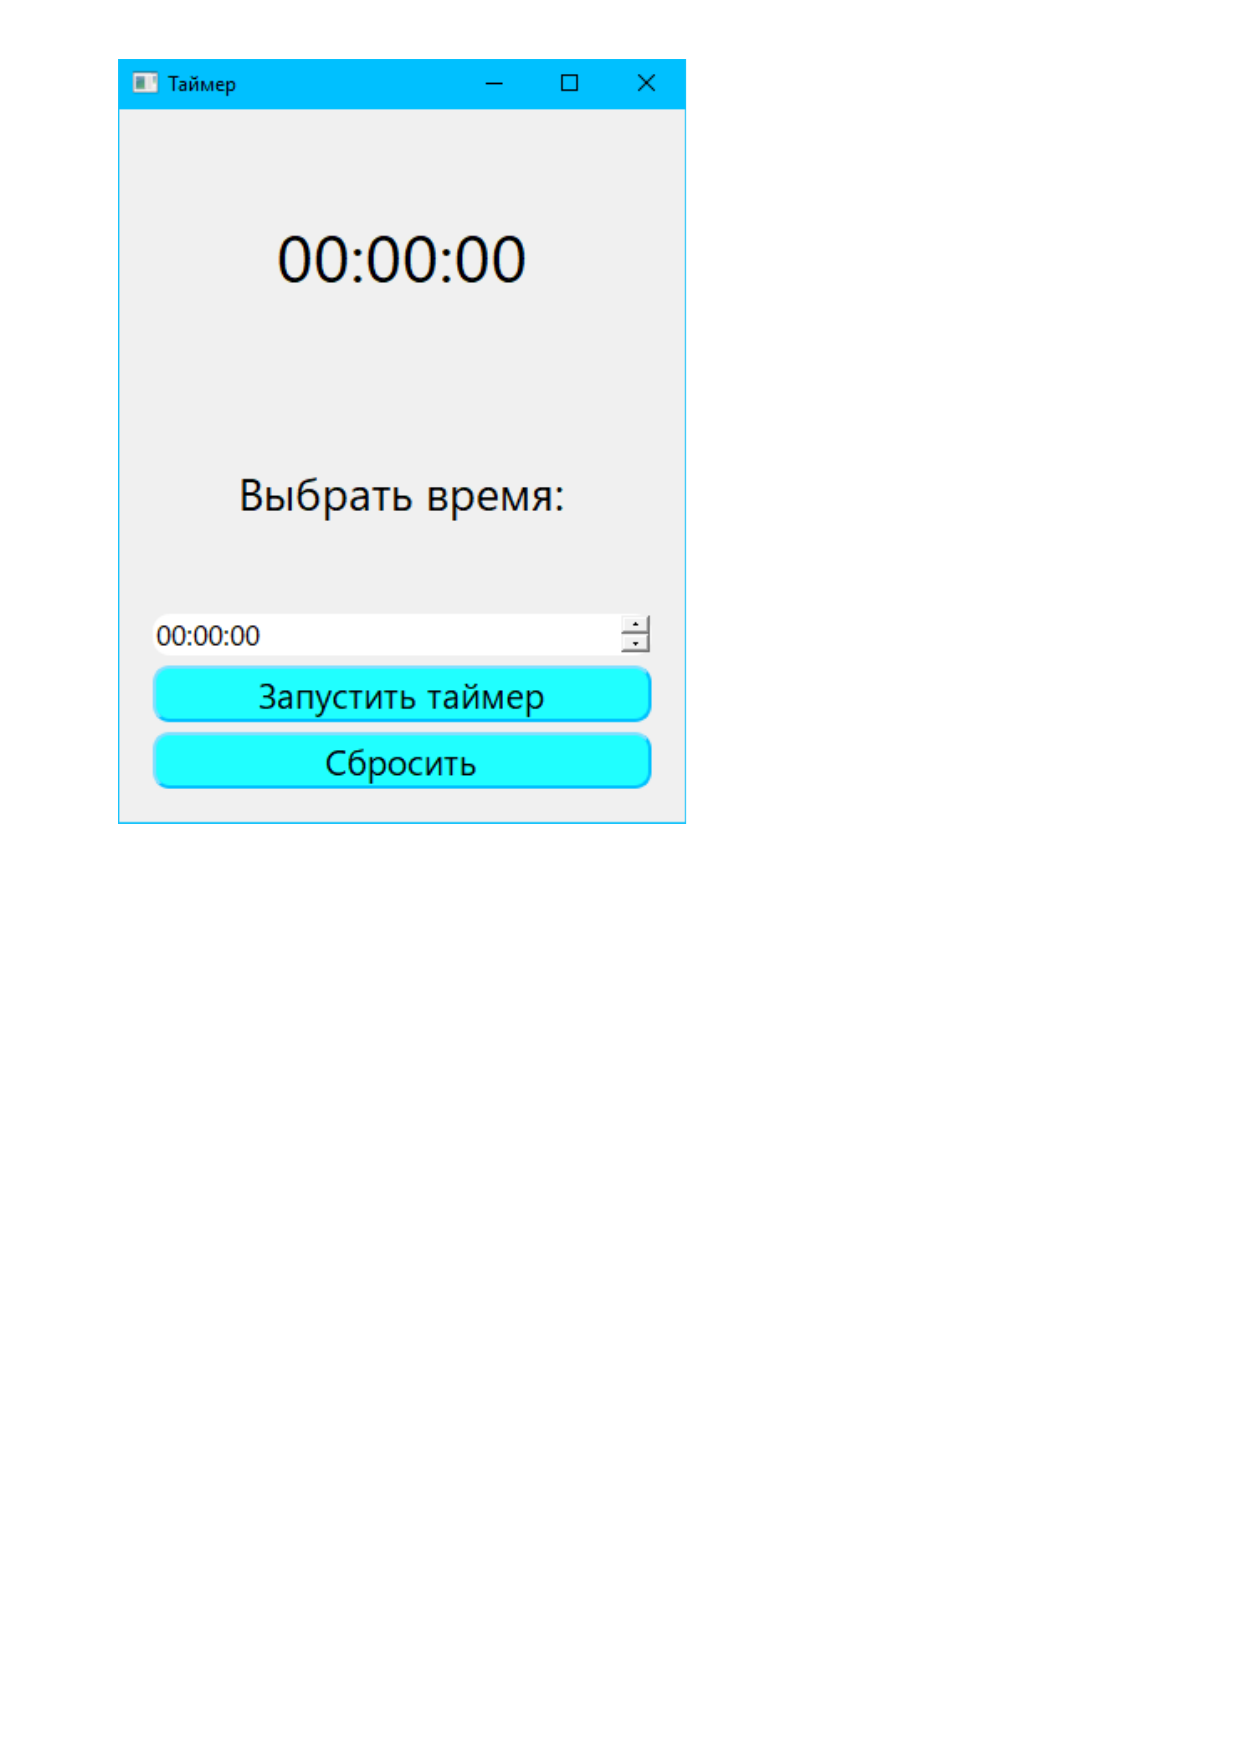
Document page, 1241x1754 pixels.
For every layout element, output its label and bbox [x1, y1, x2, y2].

picture [118, 110, 687, 824]
picture [133, 72, 157, 92]
